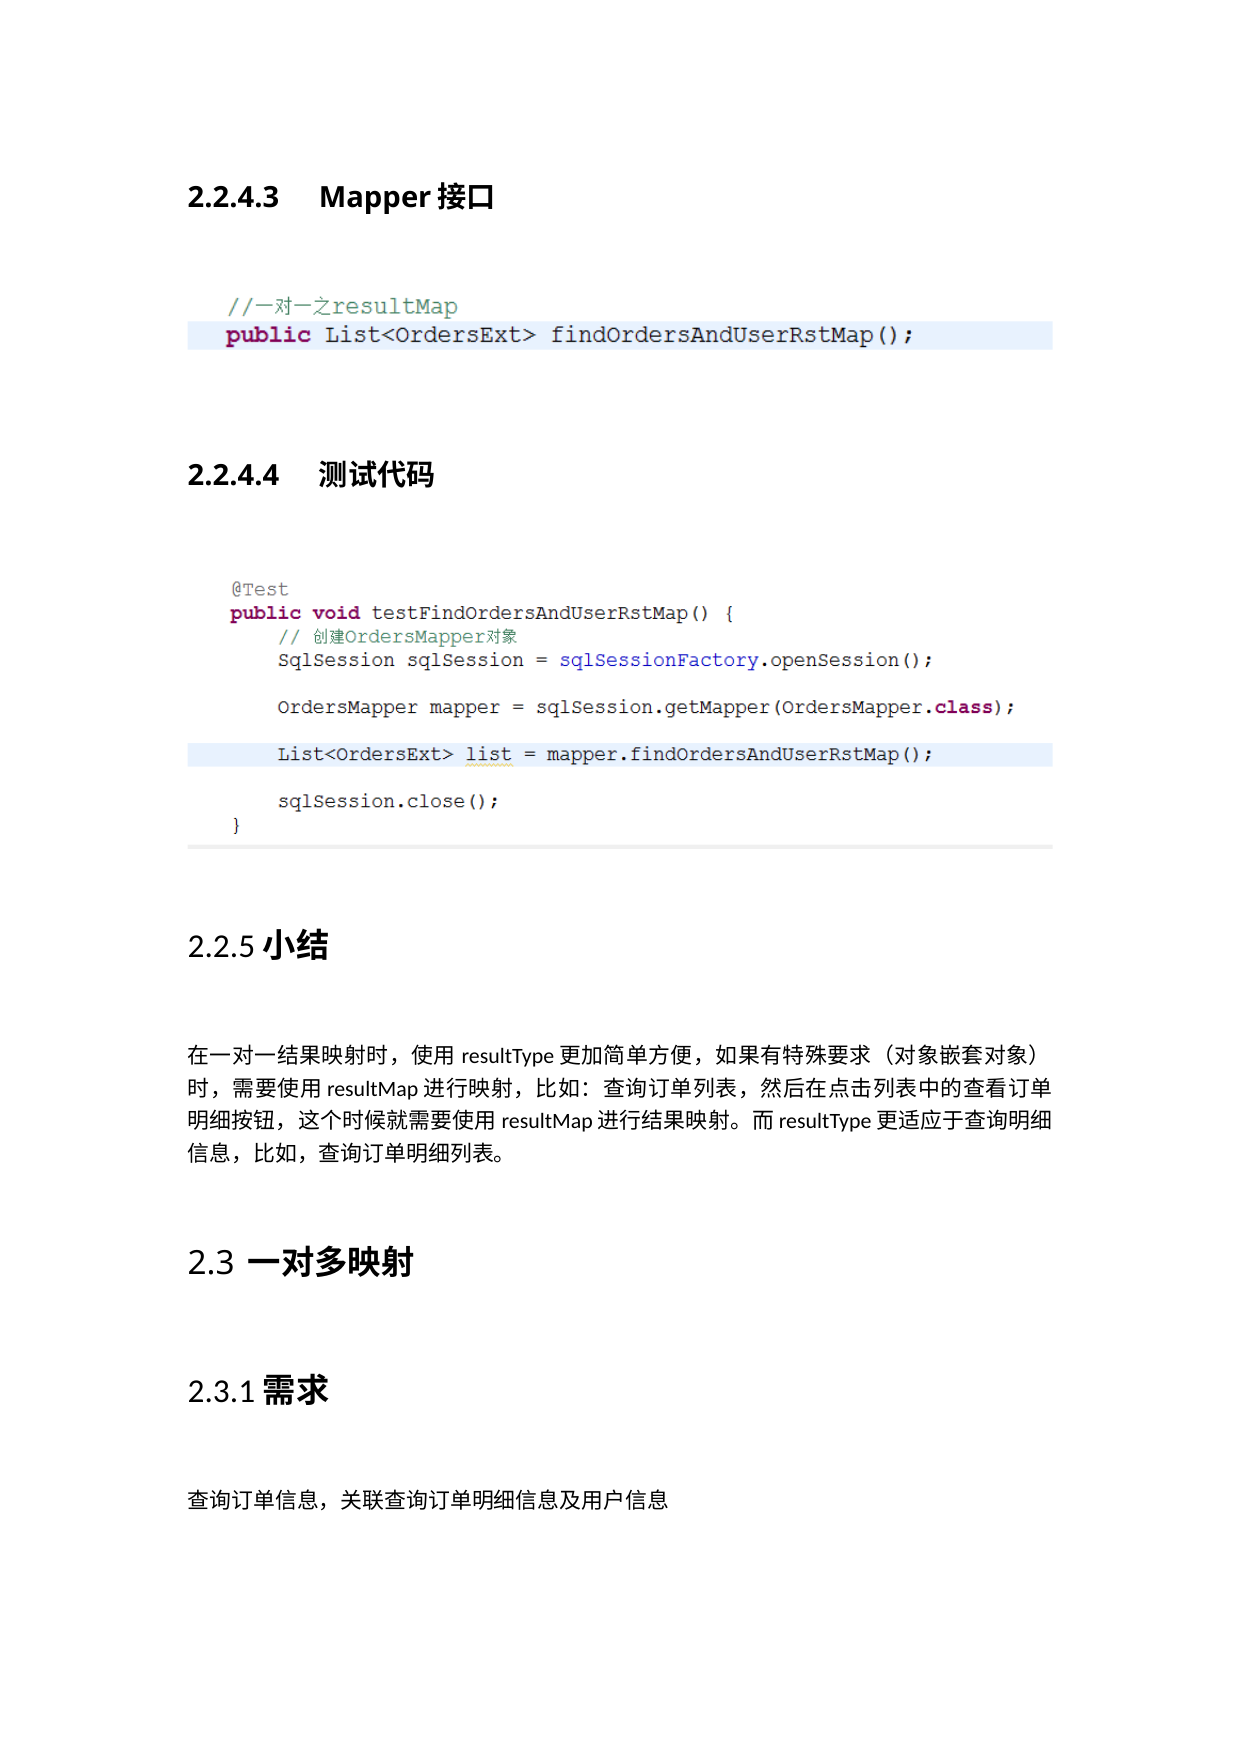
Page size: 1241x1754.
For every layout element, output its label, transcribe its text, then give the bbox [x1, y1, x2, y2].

picture [187, 558, 1053, 849]
text 在一对一结果映射时，使用resultType更加简单方便，如果有特殊要求（对象嵌套对象）时，需要使用resultMap进行映射，比如：查询订单列表，然后在点击列表中的查看订单明细按钮，这个时候就需要使用resultMap进行结果映射。而resultType更适应于查询明细信息，比如，查询订单明细列表。 [187, 1038, 1053, 1168]
subtitle 测试代码 [187, 440, 1053, 505]
subtitle Mapper接口 [187, 162, 1053, 227]
subtitle 一对多映射 [187, 1228, 1053, 1293]
picture [187, 280, 1053, 368]
subtitle 小结 [187, 911, 1053, 976]
text 查询订单信息，关联查询订单明细信息及用户信息 [187, 1482, 1053, 1515]
subtitle 需求 [187, 1355, 1053, 1420]
